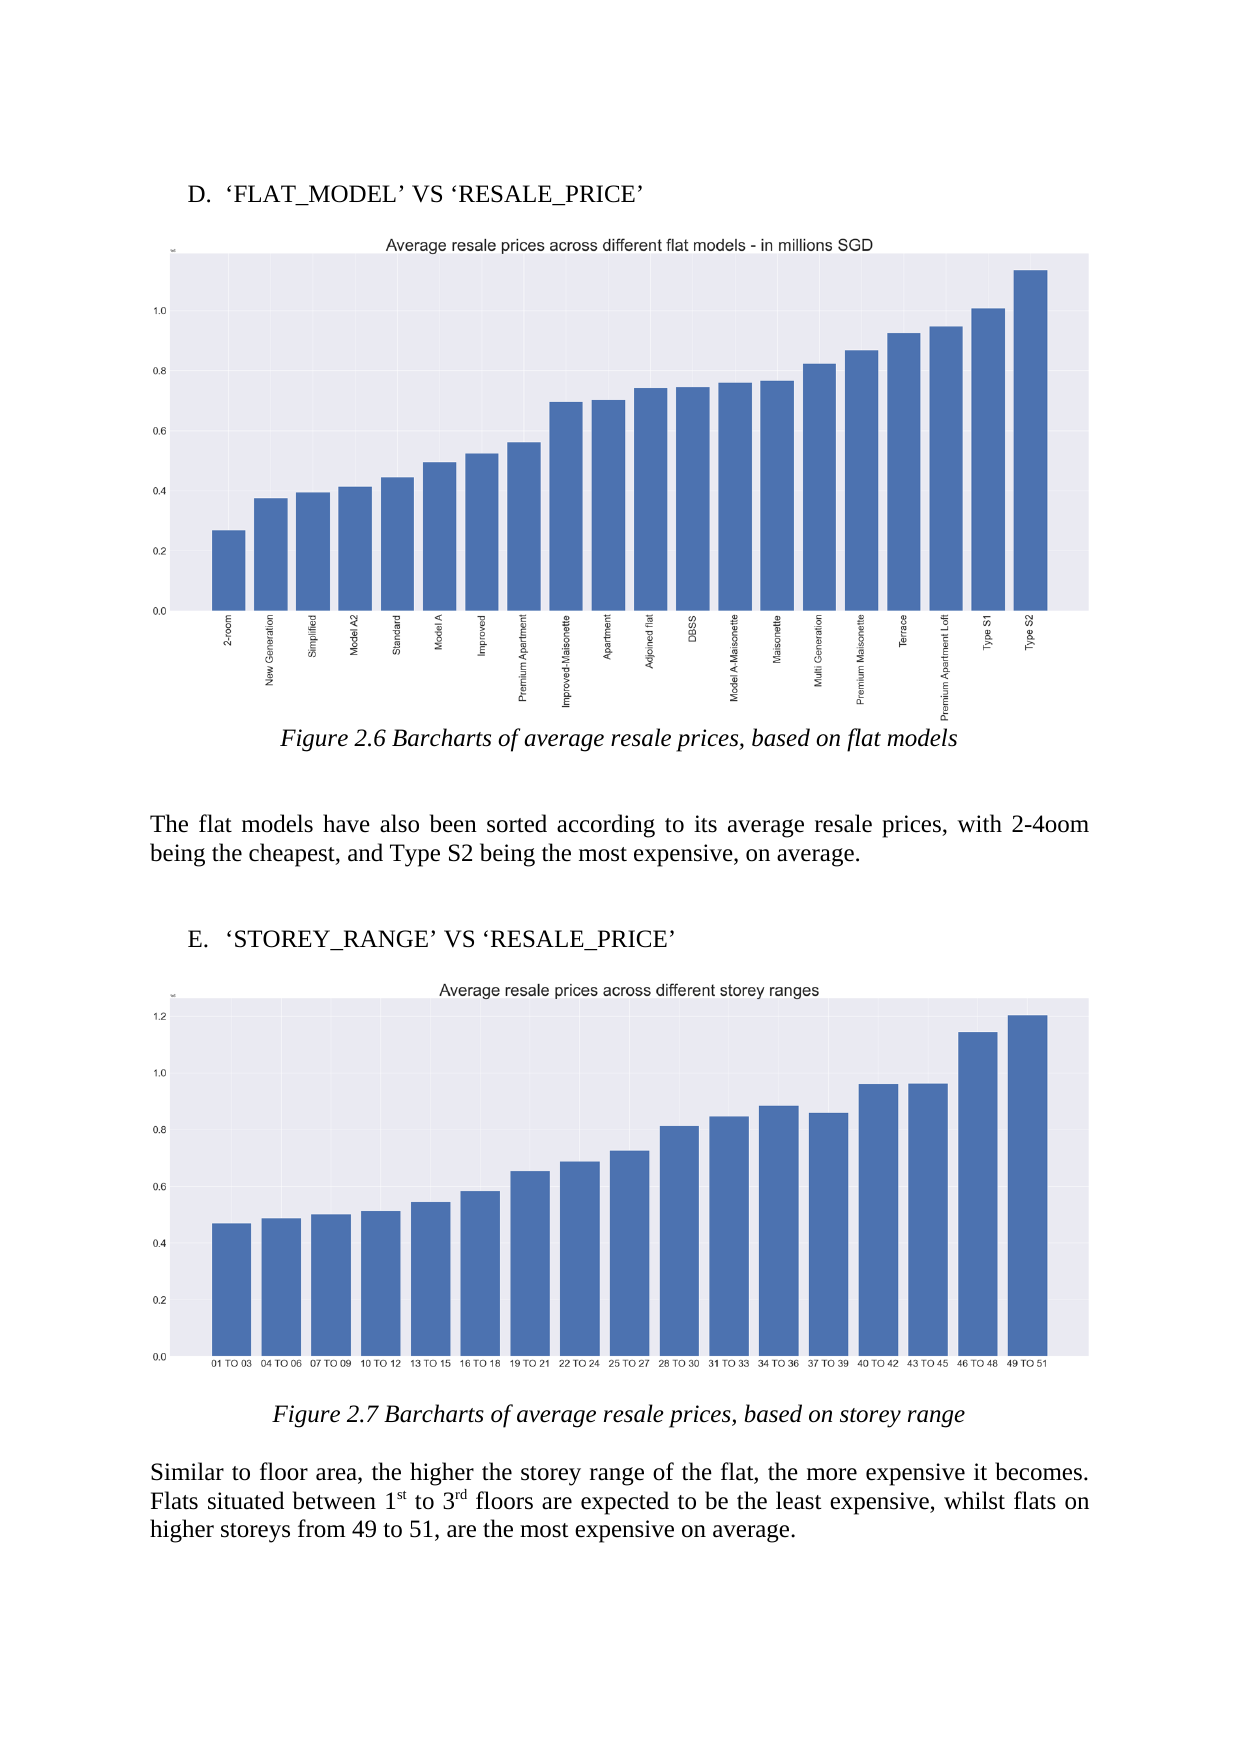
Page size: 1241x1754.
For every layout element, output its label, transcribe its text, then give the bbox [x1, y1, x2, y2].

text Similar to floor area, the higher the storey range of the flat, the more expensive it becomes. Flats situated between 1st to 3rd floors are expected to be the least expensive, whilst flats on higher storeys from 49 to 51, are the most expensive on average. [150, 1457, 1090, 1543]
picture [150, 981, 1091, 1371]
list ‘STOREY_RANGE’ VS ‘RESALE_PRICE’ [187, 924, 1090, 953]
picture [150, 236, 1091, 723]
list ‘FLAT_MODEL’ VS ‘RESALE_PRICE’ [187, 179, 1090, 207]
text Figure 2.7 Barcharts of average resale prices, based on storey range [150, 1399, 1090, 1428]
text The flat models have also been sorted according to its average resale prices, with 2-4oom being the cheapest, and Type S2 being the most expensive, on average. [150, 809, 1090, 867]
text Figure 2.6 Barcharts of average resale prices, based on flat models [150, 723, 1090, 752]
